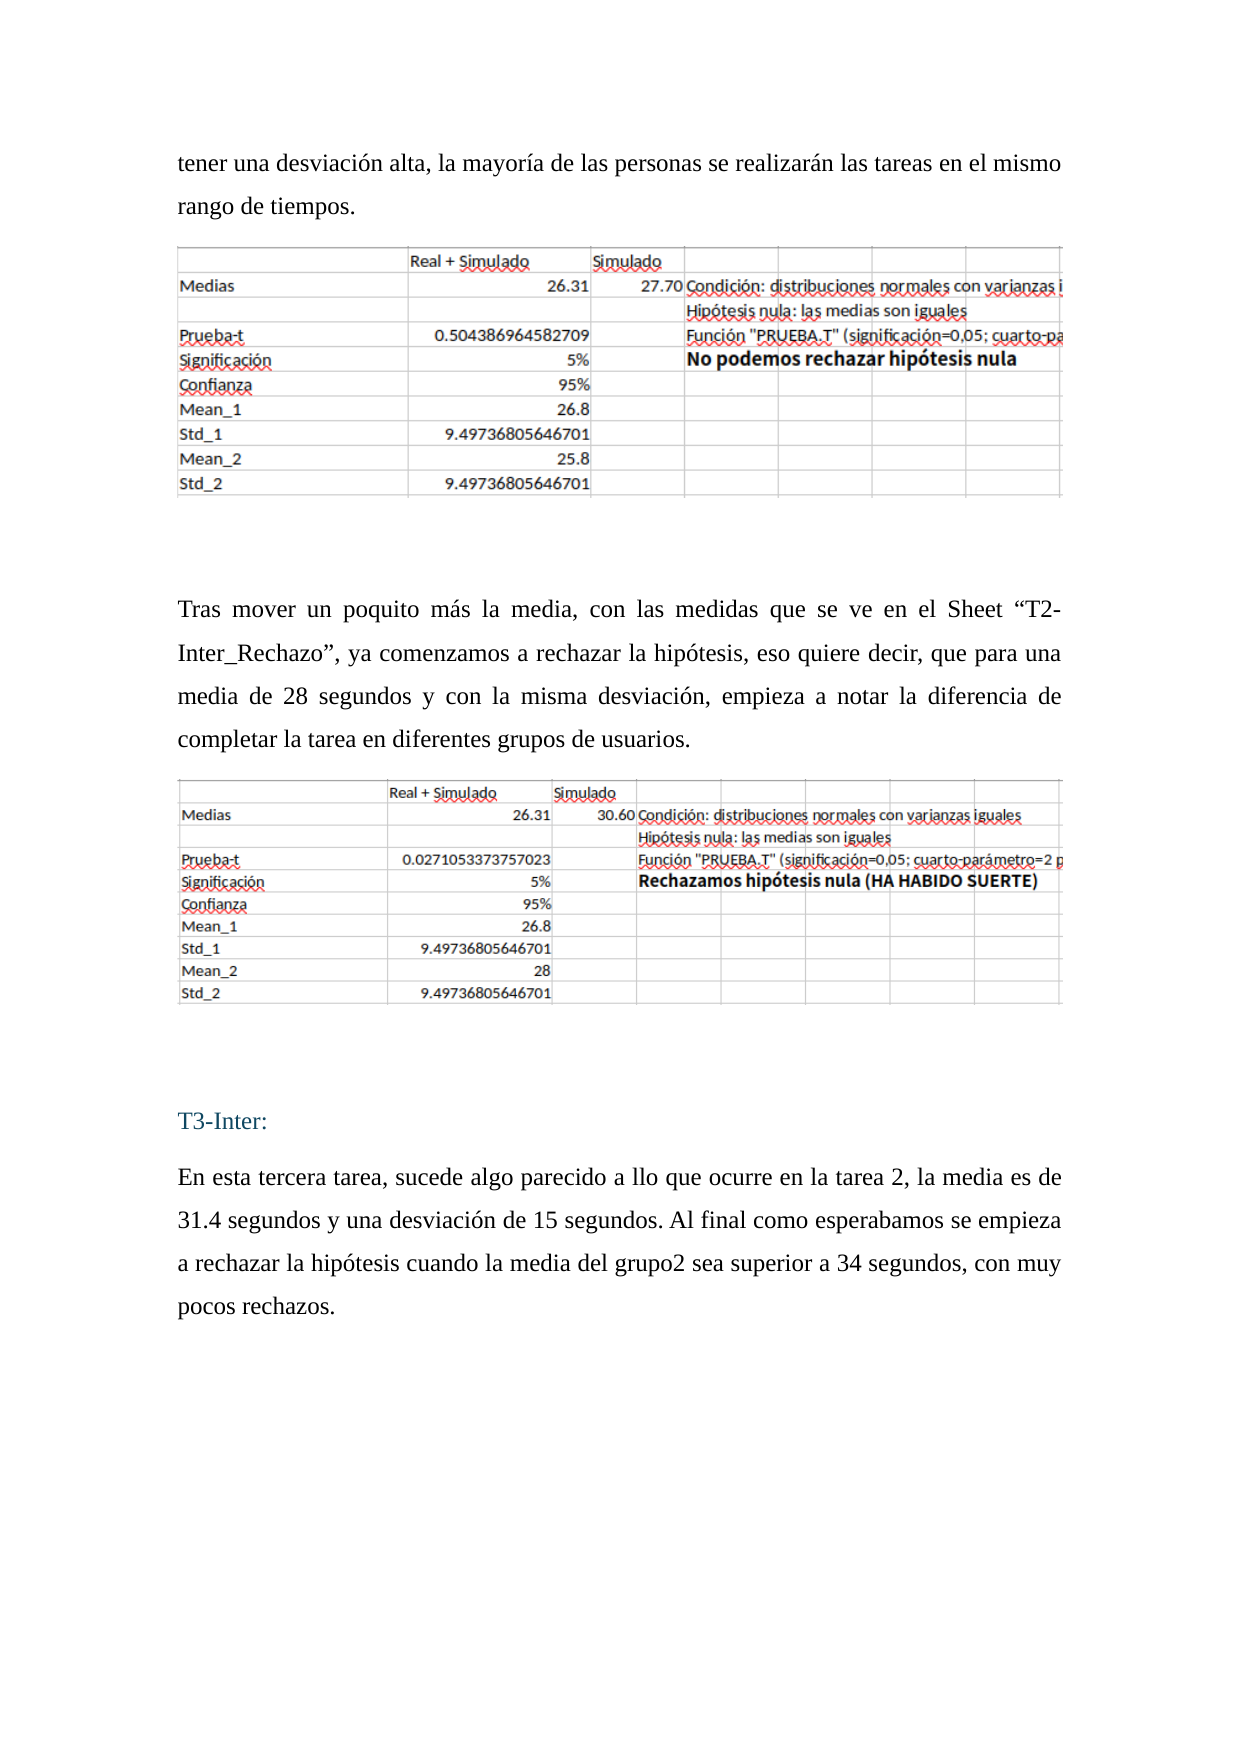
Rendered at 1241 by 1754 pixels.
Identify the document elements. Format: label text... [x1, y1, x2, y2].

text Tras mover un poquito más la media, con las medidas que se ve en el Sheet “T2-Inter_Rechazo”, ya comenzamos a rechazar la hipótesis, eso quiere decir, que para una media de 28 segundos y con la misma desviación, empieza a notar la diferencia de completar la tarea en diferentes grupos de usuarios. [177, 594, 1063, 753]
picture [177, 246, 1063, 498]
subtitle T3-Inter: [177, 1106, 1063, 1135]
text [177, 148, 1063, 219]
text En esta tercera tarea, sucede algo parecido a llo que ocurre en la tarea 2, la media es de 31.4 segundos y una desviación de 15 segundos. Al final como esperabamos se empieza a rechazar la hipótesis cuando la media del grupo2 sea superior a 34 segundos, con muy pocos rechazos. [177, 1162, 1063, 1320]
picture [177, 779, 1063, 1005]
